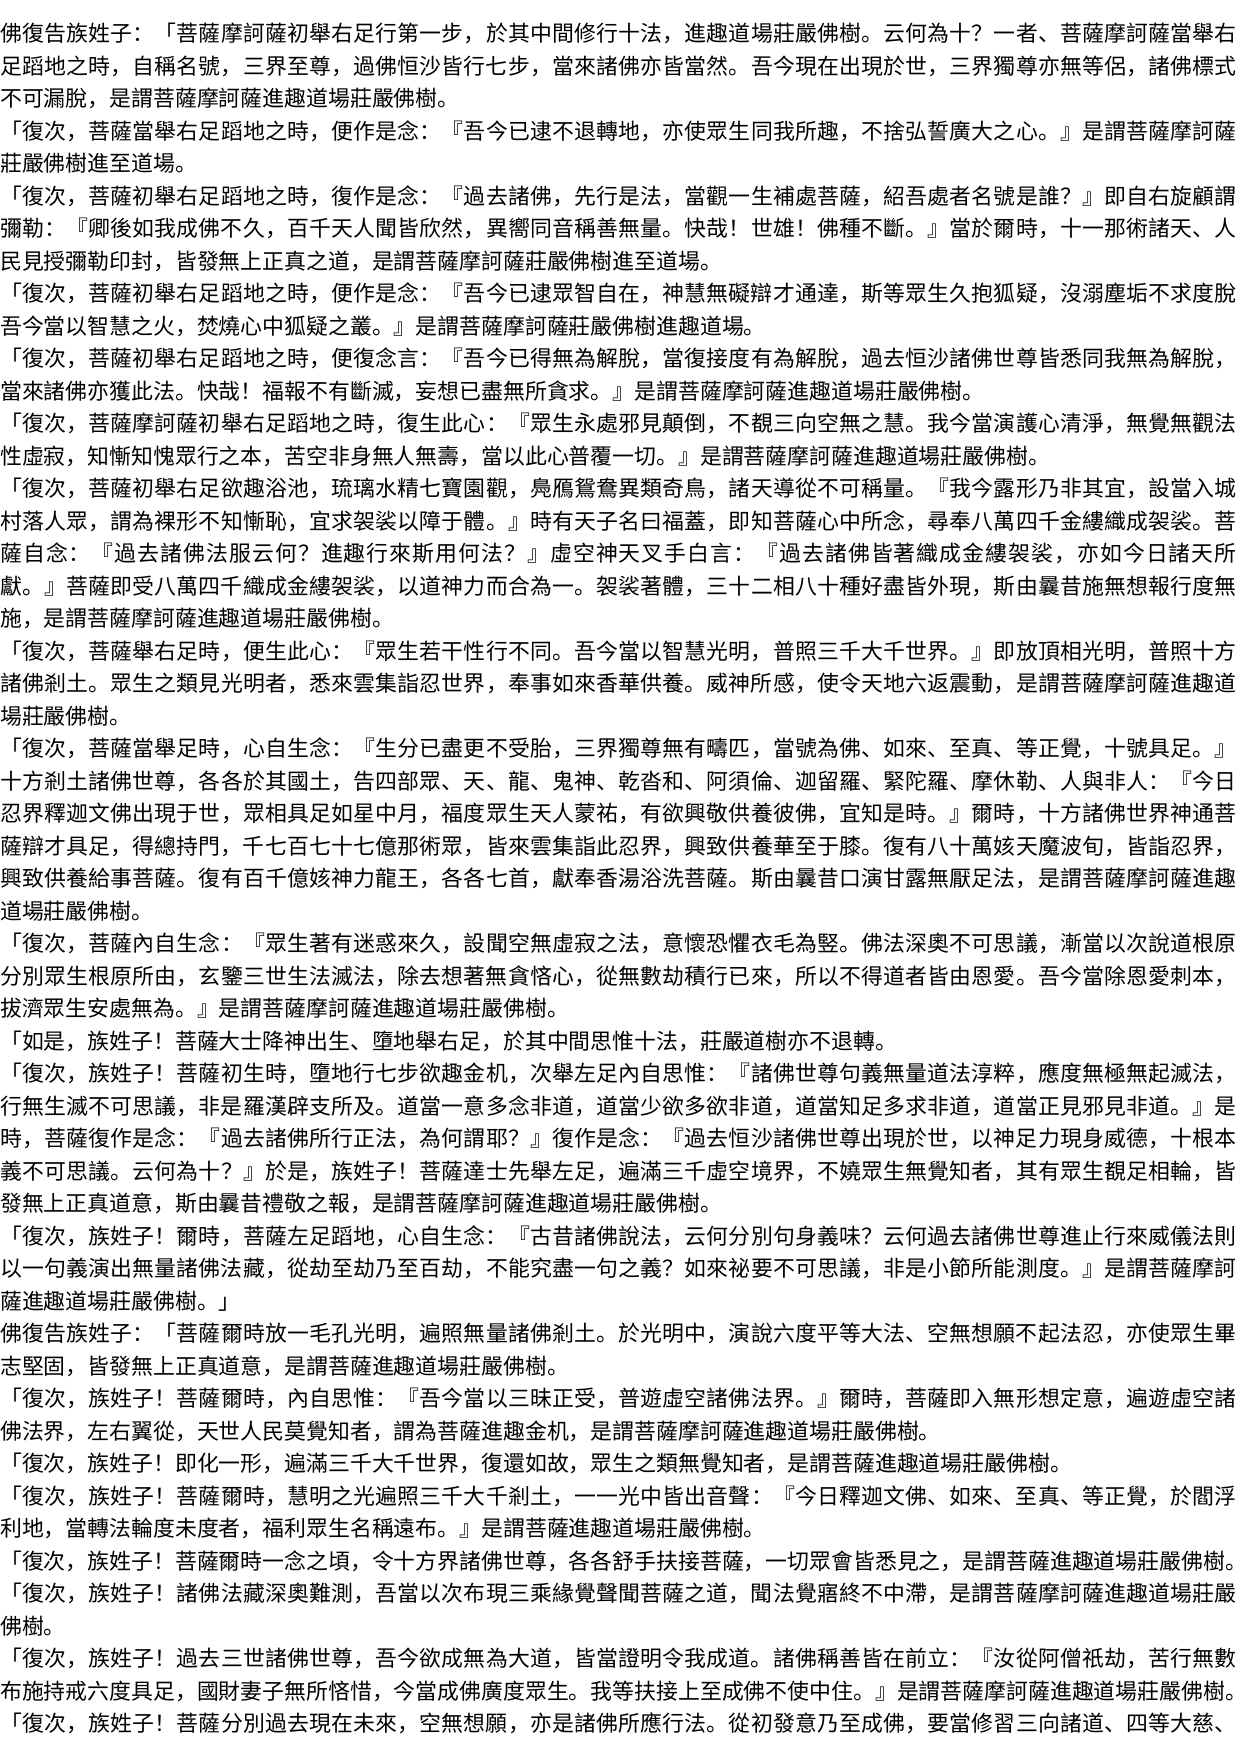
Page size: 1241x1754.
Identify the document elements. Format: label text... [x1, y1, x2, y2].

text 「復次，族姓子！菩薩爾時，內自思惟：『吾今當以三昧正受，普遊虛空諸佛法界。』爾時，菩薩即入無形想定意，遍遊虛空諸佛法界，左右翼從，天世人民莫覺知者，謂為菩薩進趣金机，是謂菩薩摩訶薩進趣道場莊嚴佛樹。 [0, 1381, 1240, 1446]
text 「復次，菩薩摩訶薩初舉右足蹈地之時，復生此心：『眾生永處邪見顛倒，不覩三向空無之慧。我今當演護心清淨，無覺無觀法性虛寂，知慚知愧眾行之本，苦空非身無人無壽，當以此心普覆一切。』是謂菩薩摩訶薩進趣道場莊嚴佛樹。 [0, 406, 1240, 471]
text 「復次，族姓子！菩薩爾時，慧明之光遍照三千大千剎土，一一光中皆出音聲：『今日釋迦文佛、如來、至真、等正覺，於閻浮利地，當轉法輪度未度者，福利眾生名稱遠布。』是謂菩薩進趣道場莊嚴佛樹。 [0, 1478, 1240, 1543]
text 「如是，族姓子！菩薩大士降神出生、墮地舉右足，於其中間思惟十法，莊嚴道樹亦不退轉。 [0, 1023, 1240, 1056]
text 「復次，族姓子！爾時，菩薩左足蹈地，心自生念：『古昔諸佛說法，云何分別句身義味？云何過去諸佛世尊進止行來威儀法則，以一句義演出無量諸佛法藏，從劫至劫乃至百劫，不能究盡一句之義？如來祕要不可思議，非是小節所能測度。』是謂菩薩摩訶薩進趣道場莊嚴佛樹。」 [0, 1218, 1240, 1316]
text 「復次，菩薩舉右足時，便生此心：『眾生若干性行不同。吾今當以智慧光明，普照三千大千世界。』即放頂相光明，普照十方諸佛剎土。眾生之類見光明者，悉來雲集詣忍世界，奉事如來香華供養。威神所感，使令天地六返震動，是謂菩薩摩訶薩進趣道場莊嚴佛樹。 [0, 633, 1240, 731]
text 「復次，菩薩初舉右足蹈地之時，便作是念：『吾今已逮眾智自在，神慧無礙辯才通達，斯等眾生久抱狐疑，沒溺塵垢不求度脫。吾今當以智慧之火，焚燒心中狐疑之叢。』是謂菩薩摩訶薩莊嚴佛樹進趣道場。 [0, 276, 1240, 341]
text 「復次，族姓子！諸佛法藏深奧難測，吾當以次布現三乘緣覺聲聞菩薩之道，聞法覺寤終不中滯，是謂菩薩摩訶薩進趣道場莊嚴佛樹。 [0, 1576, 1240, 1641]
text 「復次，菩薩內自生念：『眾生著有迷惑來久，設聞空無虛寂之法，意懷恐懼衣毛為竪。佛法深奧不可思議，漸當以次說道根原，分別眾生根原所由，玄鑒三世生法滅法，除去想著無貪悋心，從無數劫積行已來，所以不得道者皆由恩愛。吾今當除恩愛刺本，拔濟眾生安處無為。』是謂菩薩摩訶薩進趣道場莊嚴佛樹。 [0, 926, 1240, 1023]
text 「復次，族姓子！即化一形，遍滿三千大千世界，復還如故，眾生之類無覺知者，是謂菩薩進趣道場莊嚴佛樹。 [0, 1446, 1240, 1478]
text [0, 1706, 1240, 1738]
text 「復次，菩薩初舉右足蹈地之時，復作是念：『過去諸佛，先行是法，當觀一生補處菩薩，紹吾處者名號是誰？』即自右旋顧謂彌勒：『卿後如我成佛不久，百千天人聞皆欣然，異嚮同音稱善無量。快哉！世雄！佛種不斷。』當於爾時，十一那術諸天、人民見授彌勒印封，皆發無上正真之道，是謂菩薩摩訶薩莊嚴佛樹進至道場。 [0, 178, 1240, 276]
text 「復次，菩薩當舉足時，心自生念：『生分已盡更不受胎，三界獨尊無有疇匹，當號為佛、如來、至真、等正覺，十號具足。』十方剎土諸佛世尊，各各於其國土，告四部眾、天、龍、鬼神、乾沓和、阿須倫、迦留羅、緊陀羅、摩休勒、人與非人：『今日忍界釋迦文佛出現于世，眾相具足如星中月，福度眾生天人蒙祐，有欲興敬供養彼佛，宜知是時。』爾時，十方諸佛世界神通菩薩辯才具足，得總持門，千七百七十七億那術眾，皆來雲集詣此忍界，興致供養華至于膝。復有八十萬姟天魔波旬，皆詣忍界，興致供養給事菩薩。復有百千億姟神力龍王，各各七首，獻奉香湯浴洗菩薩。斯由曩昔口演甘露無厭足法，是謂菩薩摩訶薩進趣道場莊嚴佛樹。 [0, 731, 1240, 926]
text 佛復告族姓子：「菩薩爾時放一毛孔光明，遍照無量諸佛剎土。於光明中，演說六度平等大法、空無想願不起法忍，亦使眾生畢志堅固，皆發無上正真道意，是謂菩薩進趣道場莊嚴佛樹。 [0, 1316, 1240, 1381]
text 「復次，族姓子！菩薩爾時一念之頃，令十方界諸佛世尊，各各舒手扶接菩薩，一切眾會皆悉見之，是謂菩薩進趣道場莊嚴佛樹。 [0, 1543, 1240, 1576]
text 「復次，菩薩當舉右足蹈地之時，便作是念：『吾今已逮不退轉地，亦使眾生同我所趣，不捨弘誓廣大之心。』是謂菩薩摩訶薩莊嚴佛樹進至道場。 [0, 113, 1240, 178]
text 「復次，族姓子！菩薩初生時，墮地行七步欲趣金机，次舉左足內自思惟：『諸佛世尊句義無量道法淳粹，應度無極無起滅法，行無生滅不可思議，非是羅漢辟支所及。道當一意多念非道，道當少欲多欲非道，道當知足多求非道，道當正見邪見非道。』是時，菩薩復作是念：『過去諸佛所行正法，為何謂耶？』復作是念：『過去恒沙諸佛世尊出現於世，以神足力現身威德，十根本義不可思議。云何為十？』於是，族姓子！菩薩達士先舉左足，遍滿三千虛空境界，不嬈眾生無覺知者，其有眾生覩足相輪，皆發無上正真道意，斯由曩昔禮敬之報，是謂菩薩摩訶薩進趣道場莊嚴佛樹。 [0, 1056, 1240, 1218]
text 「復次，菩薩初舉右足蹈地之時，便復念言：『吾今已得無為解脫，當復接度有為解脫，過去恒沙諸佛世尊皆悉同我無為解脫，當來諸佛亦獲此法。快哉！福報不有斷滅，妄想已盡無所貪求。』是謂菩薩摩訶薩進趣道場莊嚴佛樹。 [0, 341, 1240, 406]
text 佛復告族姓子：「菩薩摩訶薩初舉右足行第一步，於其中間修行十法，進趣道場莊嚴佛樹。云何為十？一者、菩薩摩訶薩當舉右足蹈地之時，自稱名號，三界至尊，過佛恒沙皆行七步，當來諸佛亦皆當然。吾今現在出現於世，三界獨尊亦無等侶，諸佛標式不可漏脫，是謂菩薩摩訶薩進趣道場莊嚴佛樹。 [0, 16, 1240, 113]
text 「復次，族姓子！過去三世諸佛世尊，吾今欲成無為大道，皆當證明令我成道。諸佛稱善皆在前立：『汝從阿僧祇劫，苦行無數，布施持戒六度具足，國財妻子無所悋惜，今當成佛廣度眾生。我等扶接上至成佛不使中住。』是謂菩薩摩訶薩進趣道場莊嚴佛樹。 [0, 1641, 1240, 1706]
text 「復次，菩薩初舉右足欲趣浴池，琉璃水精七寶園觀，鳧鴈鴛鴦異類奇鳥，諸天導從不可稱量。『我今露形乃非其宜，設當入城村落人眾，謂為裸形不知慚恥，宜求袈裟以障于體。』時有天子名曰福蓋，即知菩薩心中所念，尋奉八萬四千金縷織成袈裟。菩薩自念：『過去諸佛法服云何？進趣行來斯用何法？』虛空神天叉手白言：『過去諸佛皆著織成金縷袈裟，亦如今日諸天所獻。』菩薩即受八萬四千織成金縷袈裟，以道神力而合為一。袈裟著體，三十二相八十種好盡皆外現，斯由曩昔施無想報行度無施，是謂菩薩摩訶薩進趣道場莊嚴佛樹。 [0, 471, 1240, 633]
